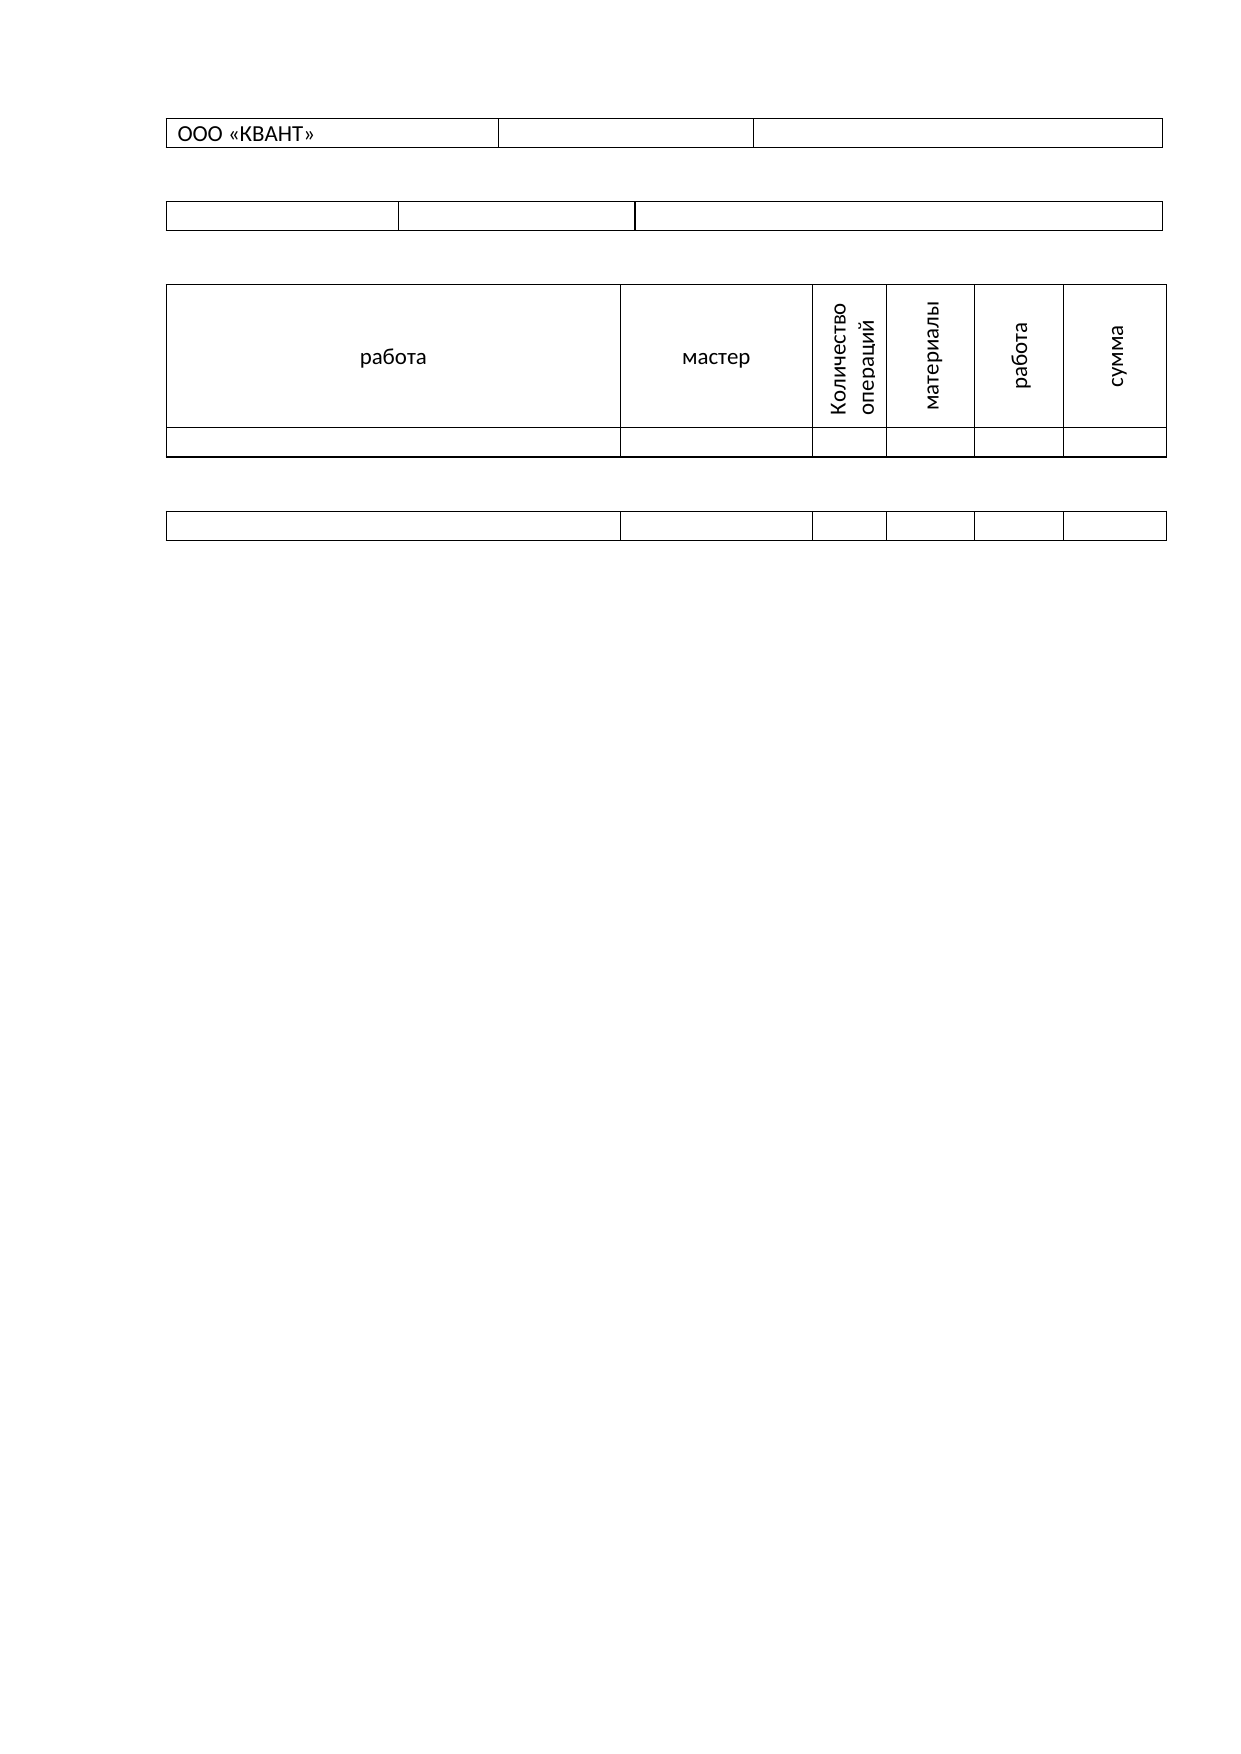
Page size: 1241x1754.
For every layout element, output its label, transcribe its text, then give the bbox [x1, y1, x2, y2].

table_header [399, 202, 634, 230]
table_header работа [167, 285, 620, 427]
table_header [975, 512, 1063, 540]
table_header [636, 202, 1162, 230]
table_cell [1064, 428, 1166, 456]
table_cell [813, 428, 886, 456]
table_header [1064, 512, 1166, 540]
table_header [621, 512, 812, 540]
table_header ООО «КВАНТ» [167, 119, 498, 147]
table_header Количество операций [813, 285, 886, 427]
table_header [754, 119, 1162, 147]
table_header [167, 202, 398, 230]
table_cell [621, 428, 812, 456]
table_cell [975, 428, 1063, 456]
table_header мастер [621, 285, 812, 427]
table_header работа [975, 285, 1063, 427]
table_header [167, 512, 620, 540]
table_cell [887, 428, 974, 456]
table_header материалы [887, 285, 974, 427]
table_header [887, 512, 974, 540]
table_header [813, 512, 886, 540]
table_header [499, 119, 753, 147]
table_cell [167, 428, 620, 456]
table_header сумма [1064, 285, 1166, 427]
